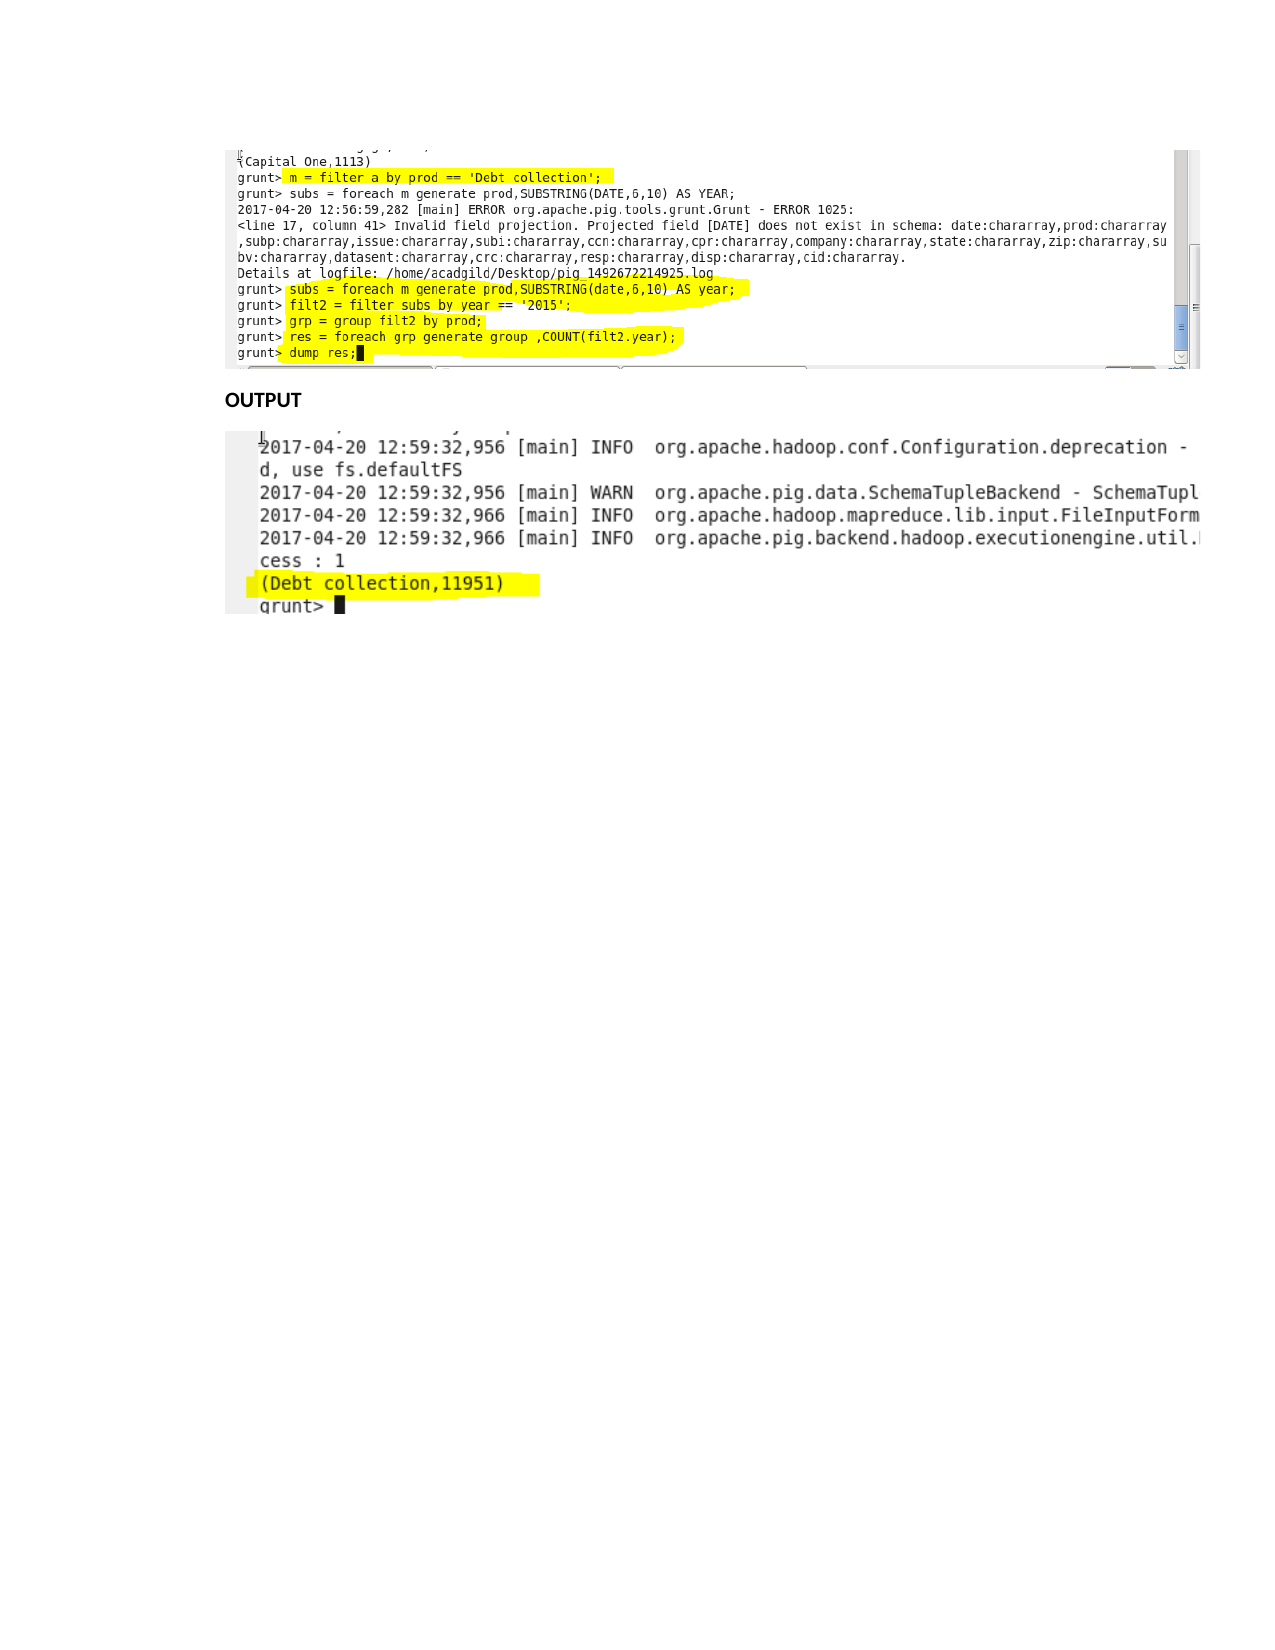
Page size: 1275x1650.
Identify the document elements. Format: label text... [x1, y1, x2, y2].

list OUTPUT [225, 386, 1125, 413]
picture [225, 431, 1200, 614]
picture [225, 150, 1200, 369]
